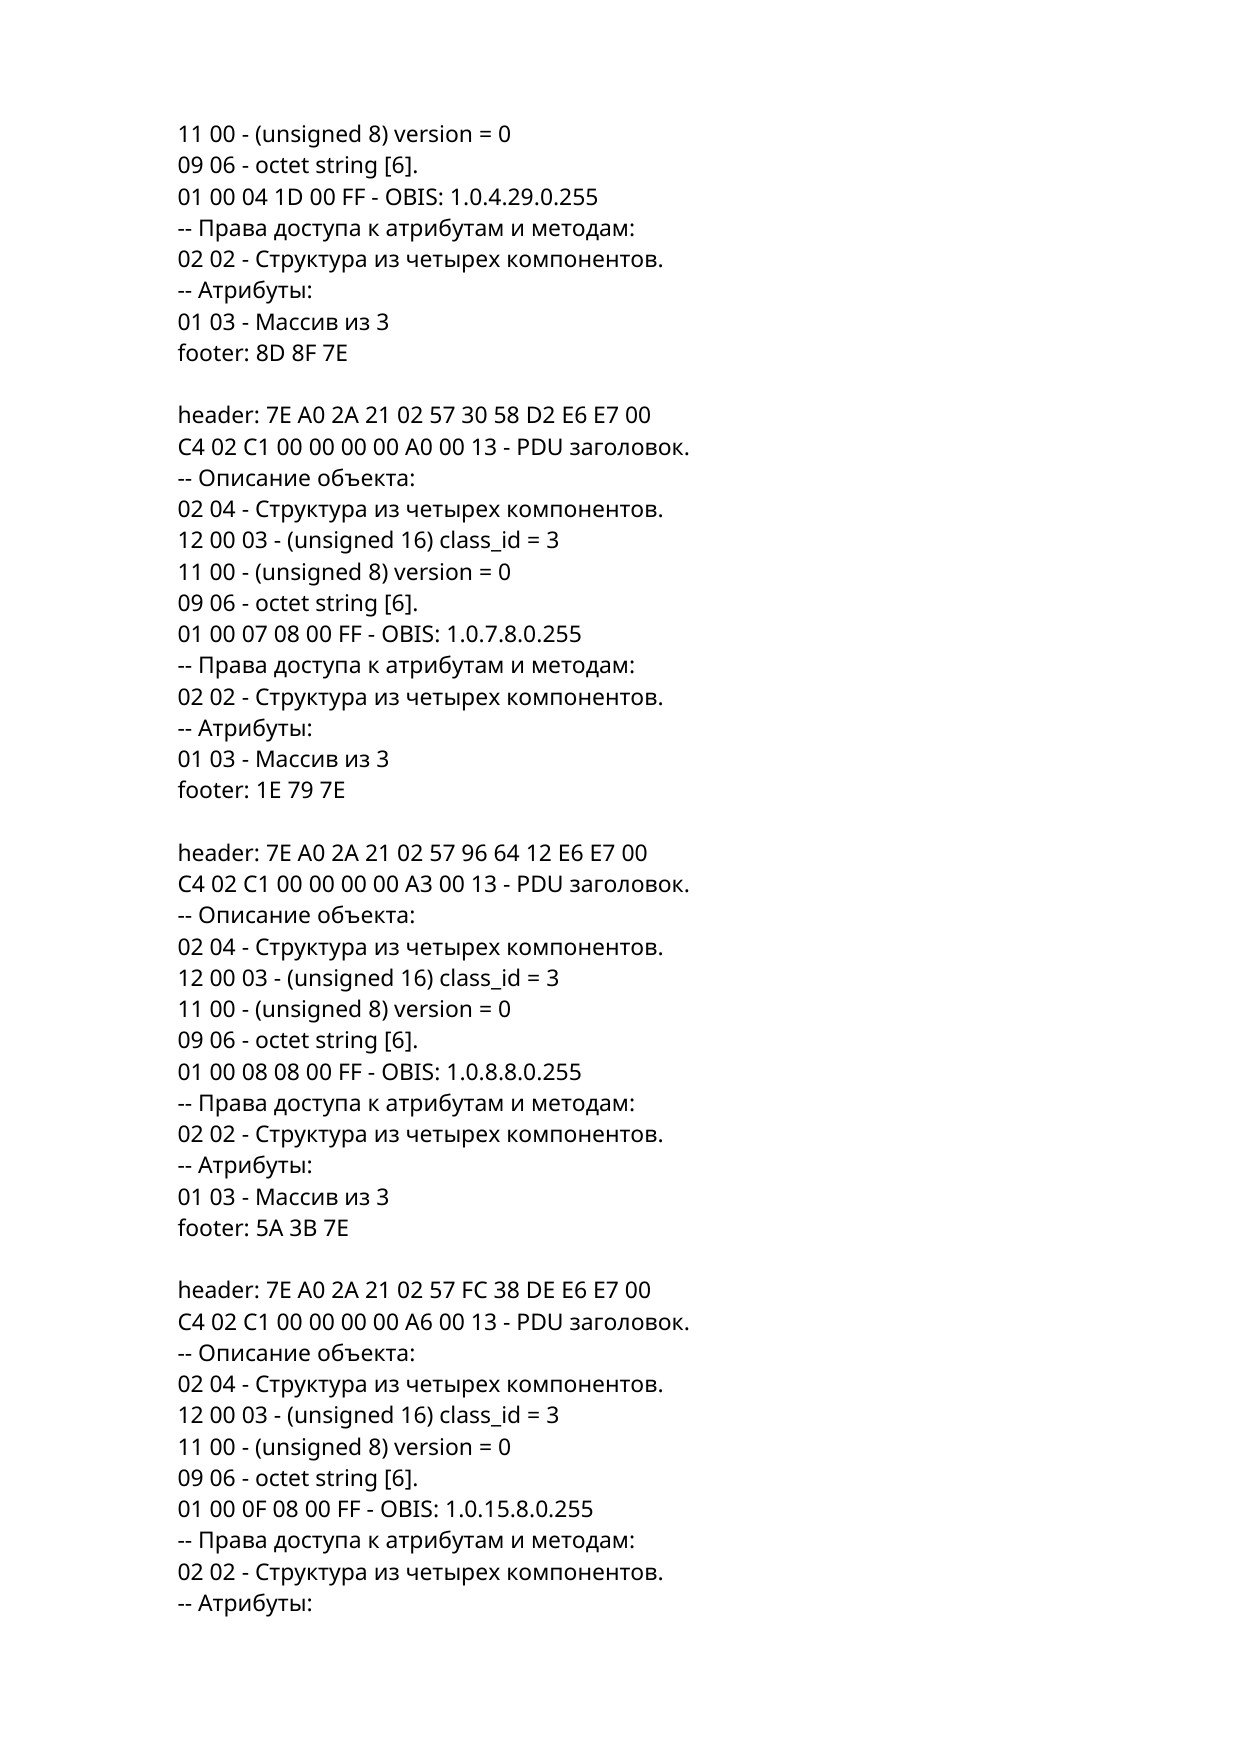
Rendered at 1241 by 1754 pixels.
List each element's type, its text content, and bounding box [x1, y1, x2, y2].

text header: 7E A0 2A 21 02 57 96 64 12 E6 E7 00 C4 02 C1 00 00 00 00 A3 00 13 - PDU заголовок. -- Описание объекта: 02 04 - Структура из четырех компонентов. 12 00 03 - (unsigned 16) class_id = 3 11 00 - (unsigned 8) version = 0 09 06 - octet string [6]. 01 00 08 08 00 FF - OBIS: 1.0.8.8.0.255 -- Права доступа к атрибутам и методам: 02 02 - Структура из четырех компонентов. -- Атрибуты: 01 03 - Массив из 3 footer: 5A 3B 7E [177, 806, 1152, 1243]
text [177, 1243, 1152, 1618]
text header: 7E A0 2A 21 02 57 30 58 D2 E6 E7 00 C4 02 C1 00 00 00 00 A0 00 13 - PDU заголовок. -- Описание объекта: 02 04 - Структура из четырех компонентов. 12 00 03 - (unsigned 16) class_id = 3 11 00 - (unsigned 8) version = 0 09 06 - octet string [6]. 01 00 07 08 00 FF - OBIS: 1.0.7.8.0.255 -- Права доступа к атрибутам и методам: 02 02 - Структура из четырех компонентов. -- Атрибуты: 01 03 - Массив из 3 footer: 1E 79 7E [177, 368, 1152, 806]
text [177, 118, 1152, 368]
